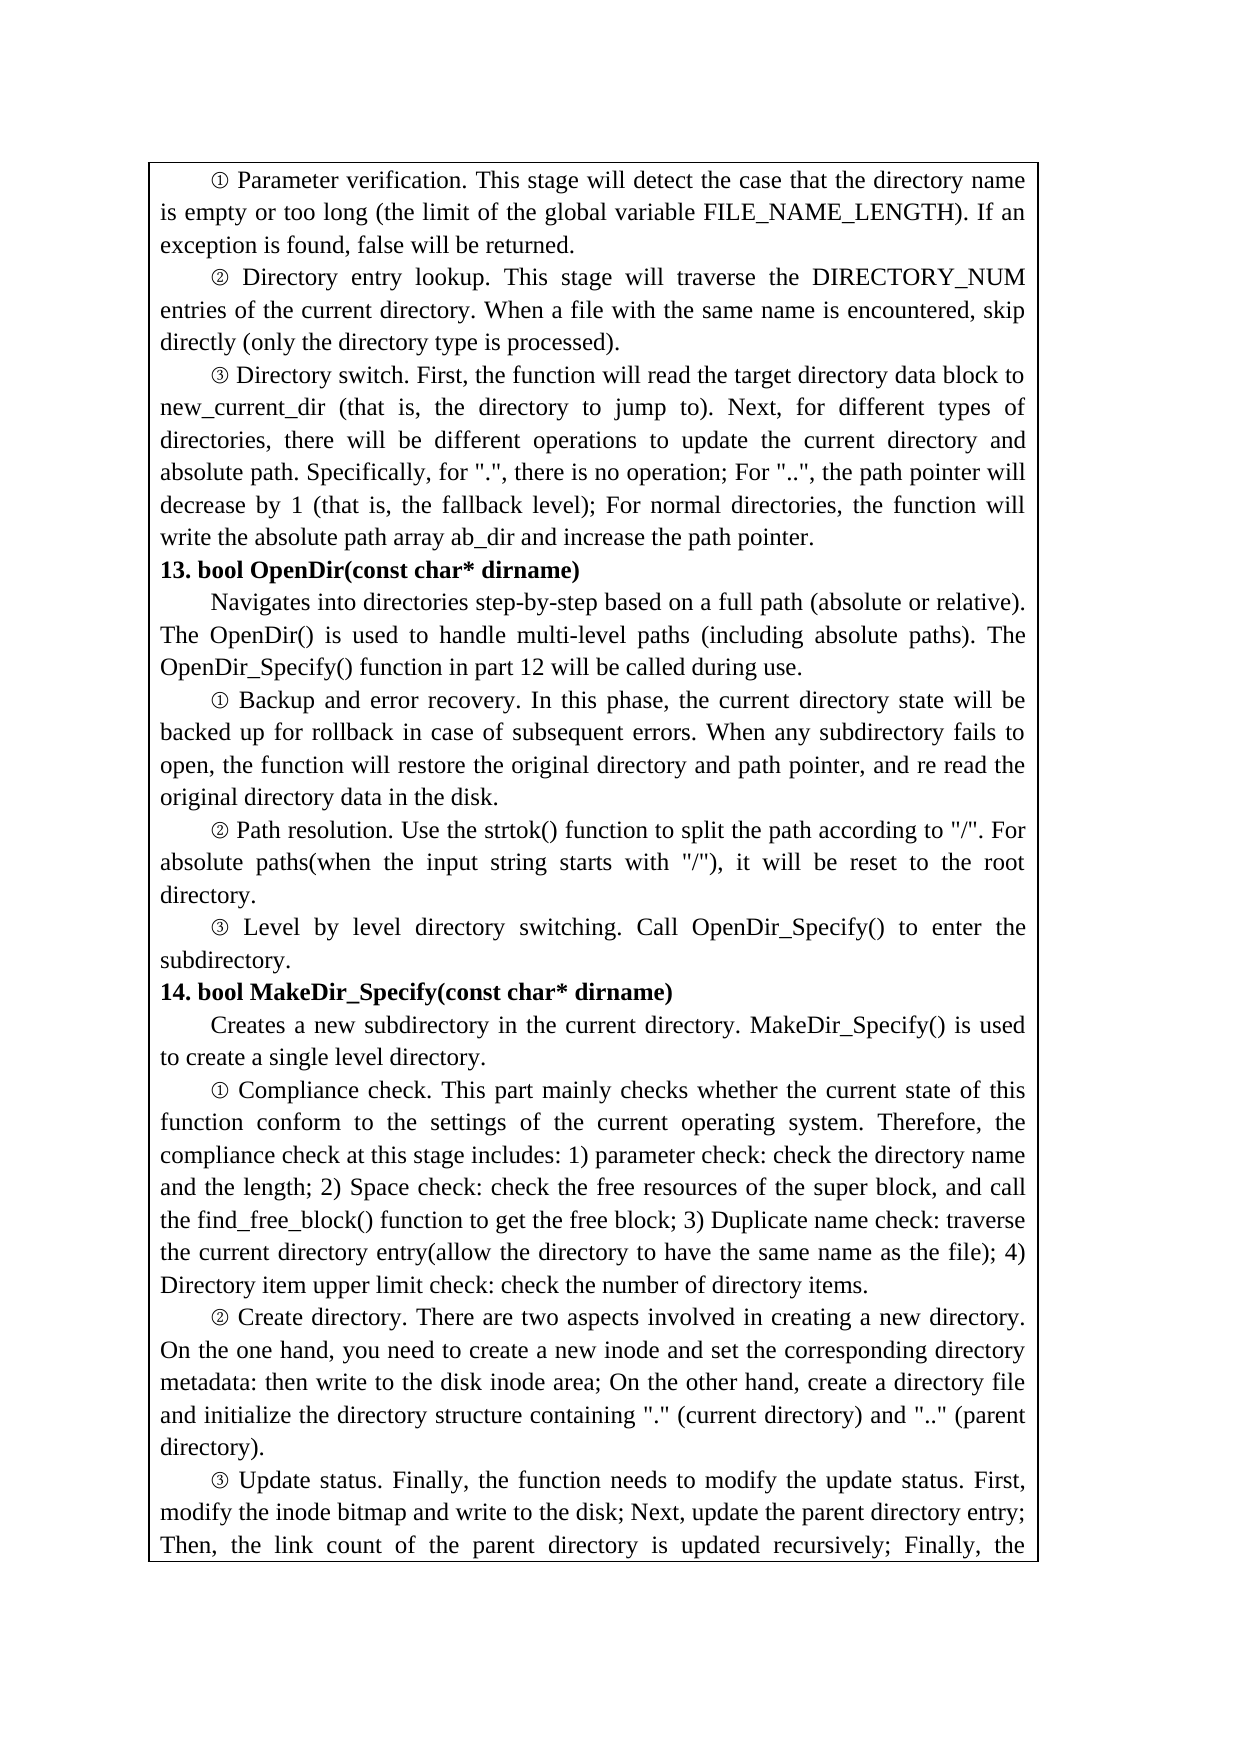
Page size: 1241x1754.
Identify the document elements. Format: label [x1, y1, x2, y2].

table_cell [150, 163, 1037, 1561]
